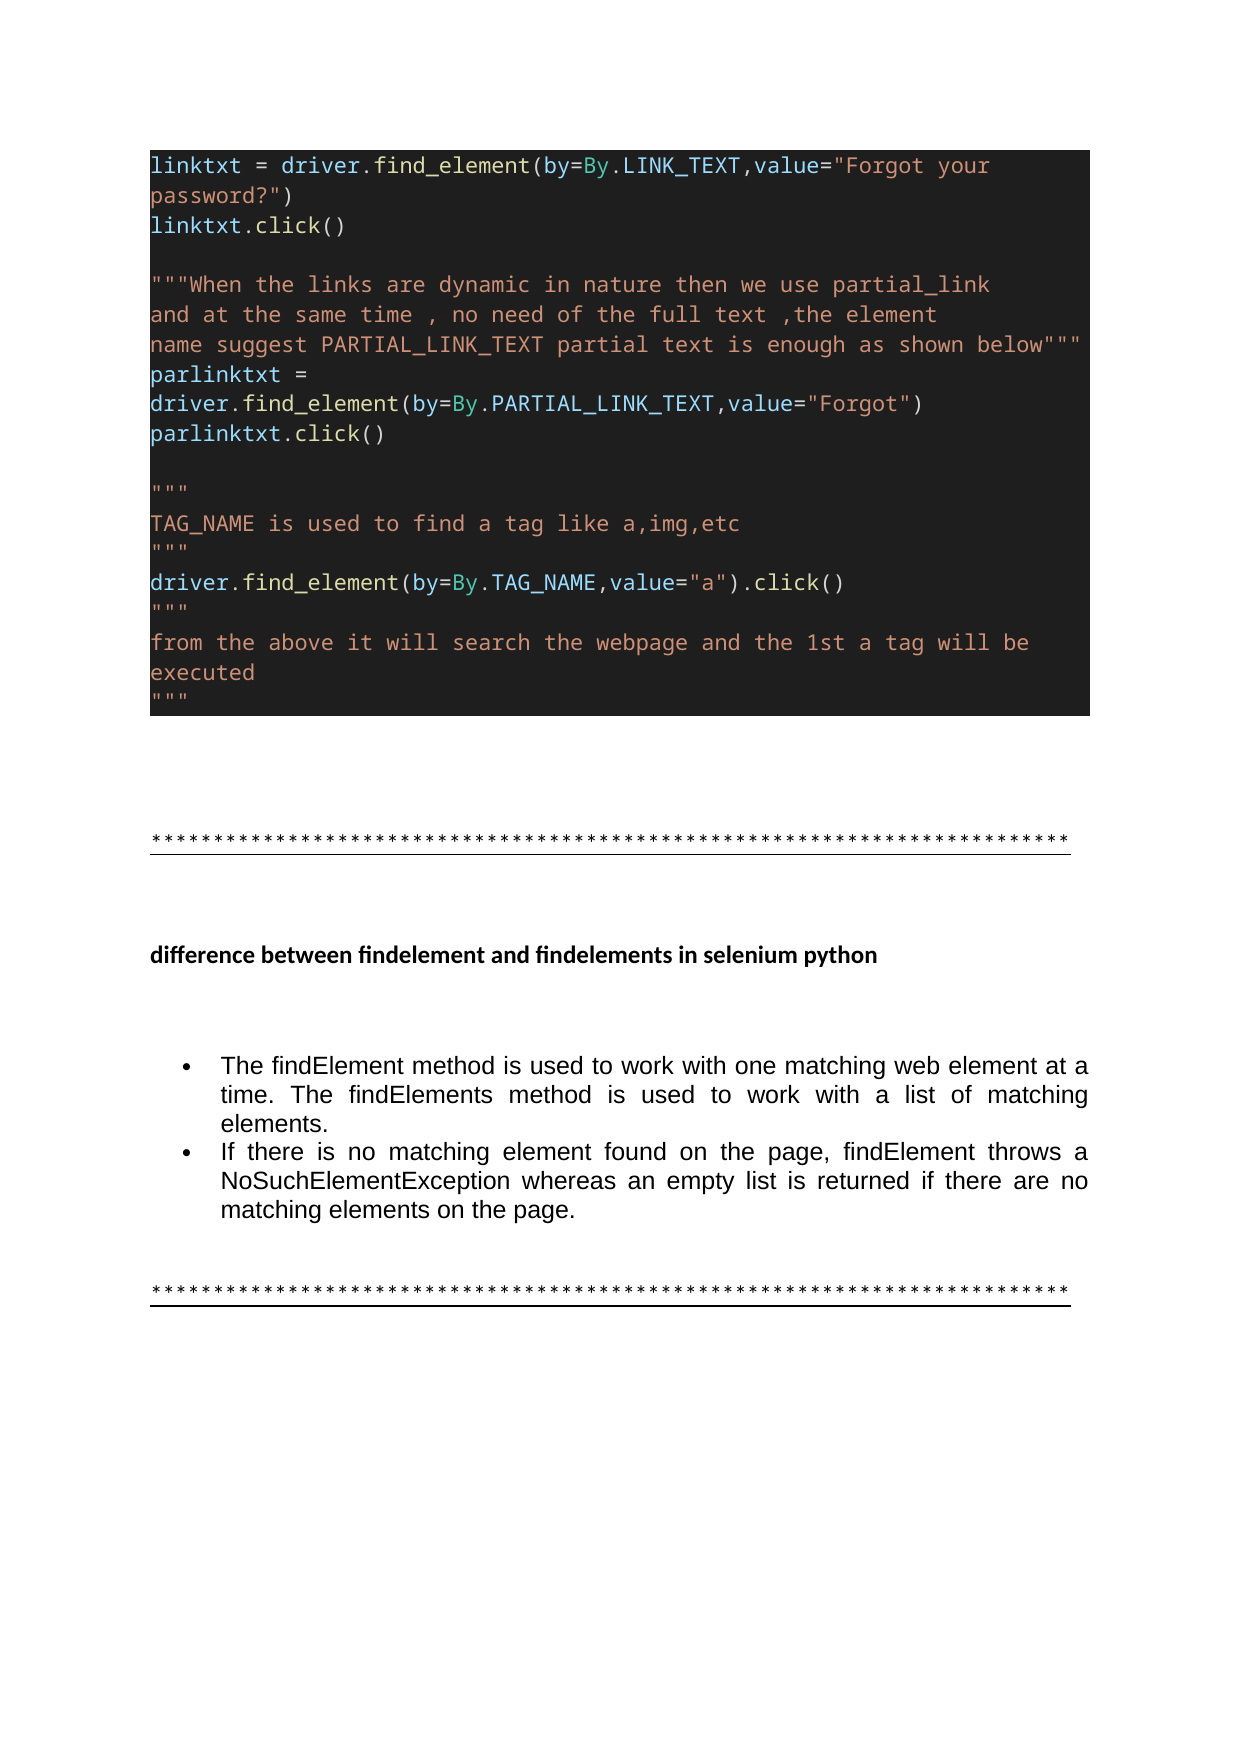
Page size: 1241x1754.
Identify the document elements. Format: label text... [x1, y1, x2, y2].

text """ [150, 597, 1090, 627]
text linktxt.click() [150, 209, 1090, 239]
text """When the links are dynamic in nature then we use partial_link [150, 269, 1090, 299]
text difference between findelement and findelements in selenium python [150, 939, 1090, 970]
text driver.find_element(by=By.TAG_NAME,value="a").click() [150, 567, 1090, 597]
text ************************************************************************** [150, 828, 1090, 858]
text parlinktxt.click() [150, 418, 1090, 448]
text ************************************************************************** [150, 1279, 1090, 1310]
text and at the same time , no need of the full text ,the element [150, 299, 1090, 329]
text name suggest PARTIAL_LINK_TEXT partial text is enough as shown below""" [150, 329, 1090, 358]
text parlinktxt = driver.find_element(by=By.PARTIAL_LINK_TEXT,value="Forgot") [150, 358, 1090, 418]
text """ [150, 478, 1090, 507]
text TAG_NAME is used to find a tag like a,img,etc [150, 507, 1090, 537]
text linktxt = driver.find_element(by=By.LINK_TEXT,value="Forgot your password?") [150, 150, 1090, 209]
text """ [150, 537, 1090, 567]
text """ [150, 686, 1090, 716]
text from the above it will search the webpage and the 1st a tag will be executed [150, 627, 1090, 686]
list The findElement method is used to work with one matching web element at a time. The findElements method is used to work with a list of matching elements. [183, 1051, 1090, 1137]
list If there is no matching element found on the page, findElement throws a NoSuchElementException whereas an empty list is returned if there are no matching elements on the page. [183, 1137, 1090, 1223]
